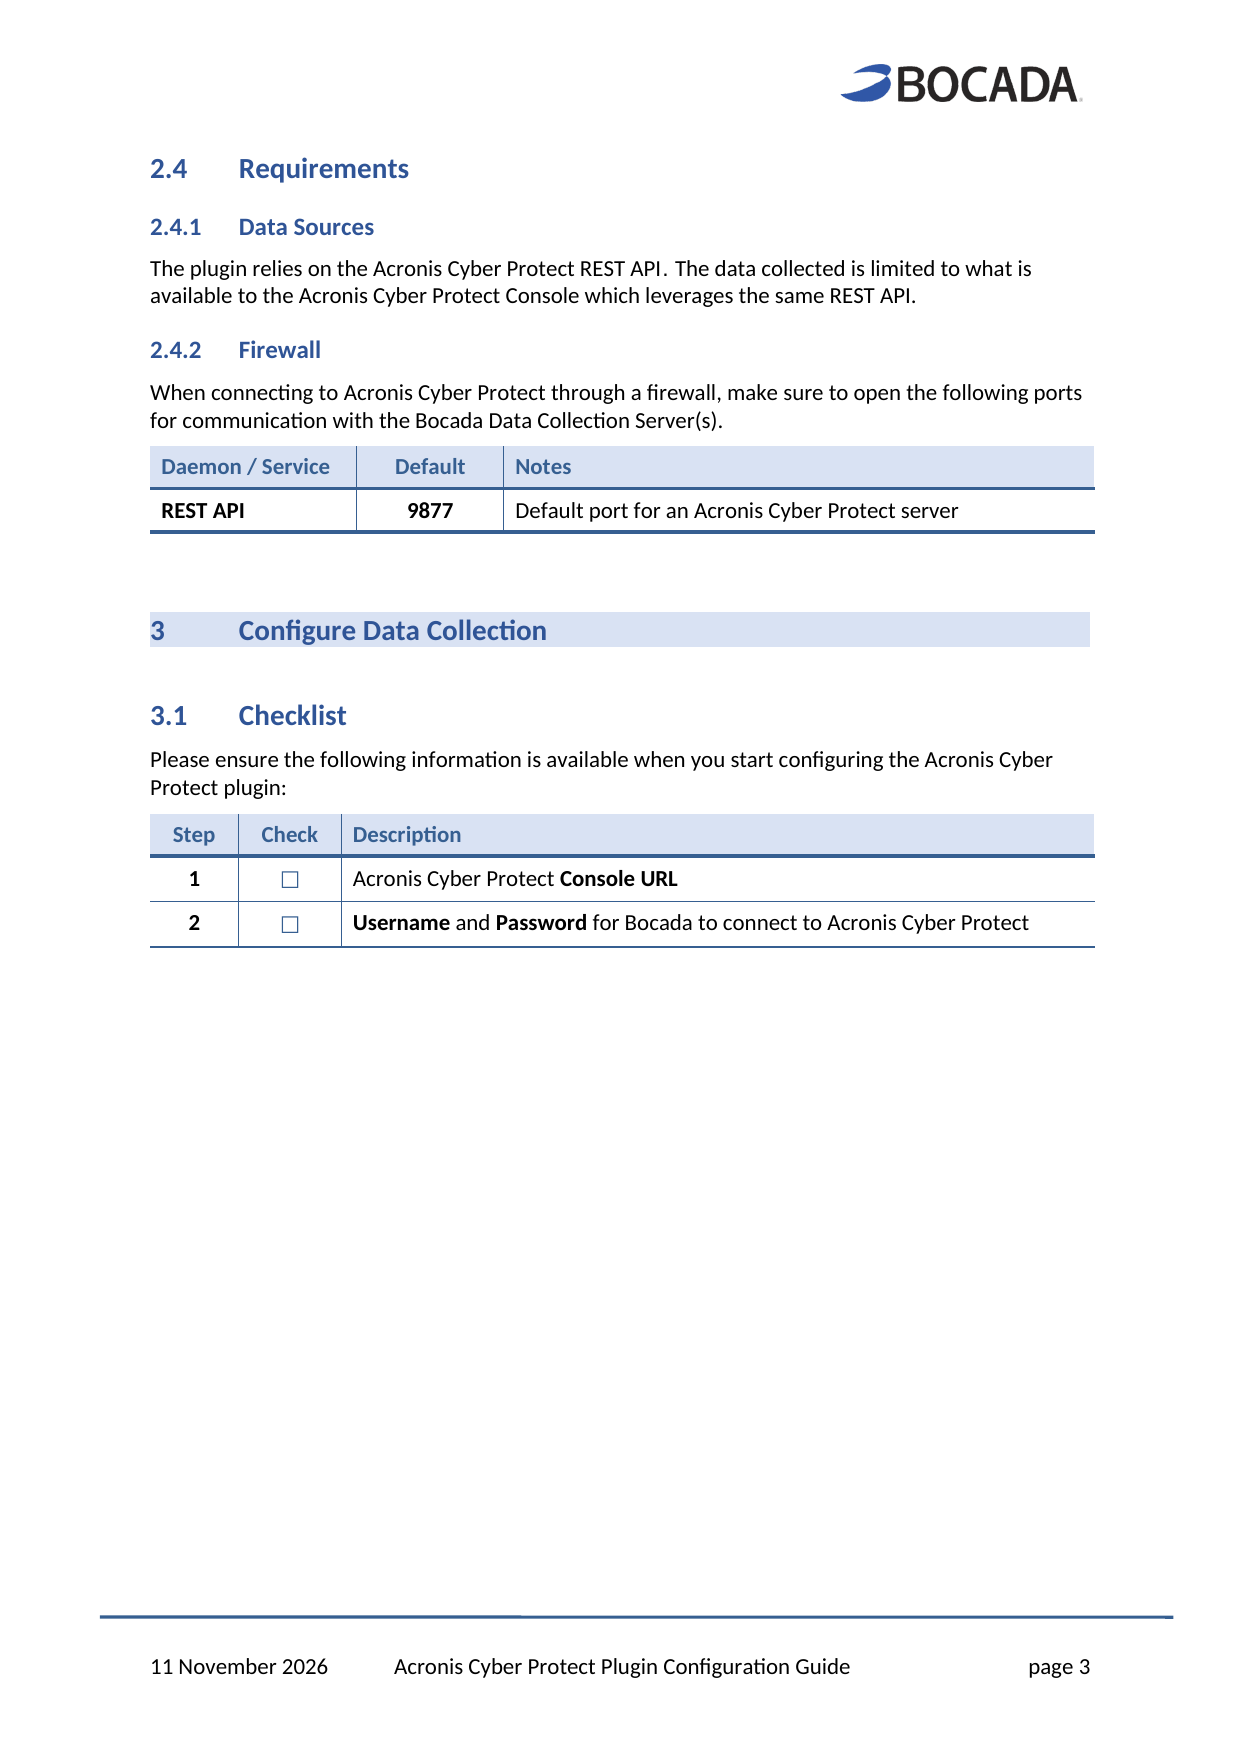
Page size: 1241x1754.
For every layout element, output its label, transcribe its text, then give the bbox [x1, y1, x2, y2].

table_cell 1 [150, 858, 238, 901]
table_cell ☐ [239, 858, 341, 901]
table_cell 2 [150, 902, 238, 946]
table_cell ☐ [239, 902, 341, 946]
table_cell 9877 [357, 490, 503, 530]
table_header Notes [504, 446, 1094, 487]
table_cell REST API [150, 490, 356, 530]
text Please ensure the following information is available when you start configuring the Acronis Cyber Protect plugin: [150, 745, 1090, 801]
table_cell Username and Password for Bocada to connect to Acronis Cyber Protect [342, 902, 1094, 946]
table_header Daemon / Service [150, 446, 356, 487]
text The plugin relies on the Acronis Cyber Protect REST API. The data collected is limited to what is available to the Acronis Cyber Protect Console which leverages the same REST API. [150, 254, 1090, 310]
table_header Check [239, 814, 341, 854]
table_header Step [150, 814, 238, 854]
subtitle Checklist [150, 697, 1090, 733]
subtitle Data Sources [150, 211, 1090, 241]
table_cell Acronis Cyber Protect Console URL [342, 858, 1094, 901]
table_header Description [342, 814, 1094, 854]
picture [840, 64, 1083, 102]
table_header Default [357, 446, 503, 487]
subtitle Firewall [150, 335, 1090, 365]
subtitle Requirements [150, 150, 1090, 186]
text When connecting to Acronis Cyber Protect through a firewall, make sure to open the following ports for communication with the Bocada Data Collection Server(s). [150, 378, 1090, 434]
subtitle Configure Data Collection [150, 612, 1090, 647]
table_cell Default port for an Acronis Cyber Protect server [504, 490, 1094, 530]
